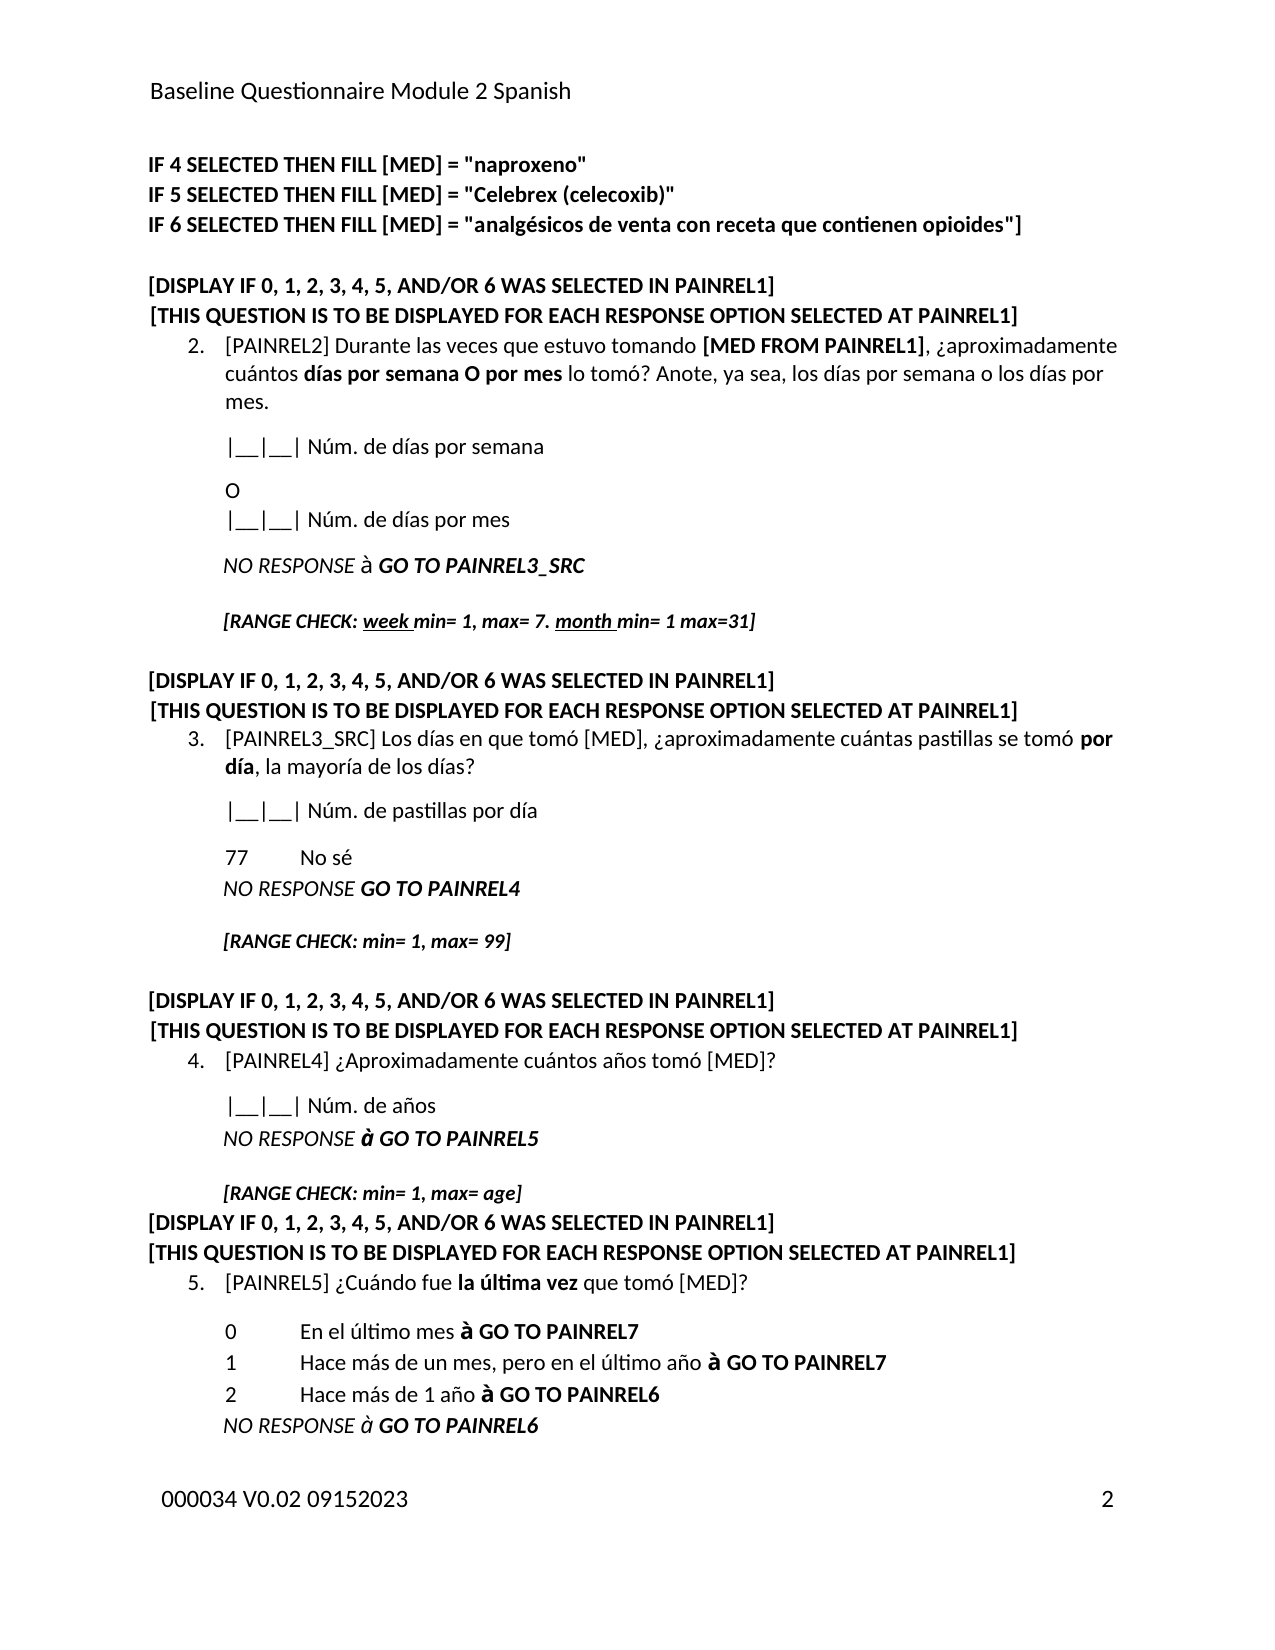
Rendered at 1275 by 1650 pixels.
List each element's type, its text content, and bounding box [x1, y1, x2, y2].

text [DISPLAY IF 0, 1, 2, 3, 4, 5, AND/OR 6 WAS SELECTED IN PAINREL1] [148, 1208, 1127, 1236]
list [PAINREL5] ¿Cuándo fue la última vez que tomó [MED]? [187, 1268, 1125, 1296]
text NO RESPONSE à GO TO PAINREL3_SRC [148, 549, 1127, 581]
text [DISPLAY IF 0, 1, 2, 3, 4, 5, AND/OR 6 WAS SELECTED IN PAINREL1] [148, 986, 1127, 1014]
text 0 En el último mes à GO TO PAINREL7 [225, 1315, 1125, 1346]
list [PAINREL2] Durante las veces que estuvo tomando [MED FROM PAINREL1], ¿aproximadamente cuántos días por semana O por mes lo tomó? Anote, ya sea, los días por semana o los días por mes. [187, 331, 1125, 415]
text |__|__| Núm. de años [225, 1091, 1125, 1119]
list [PAINREL4] ¿Aproximadamente cuántos años tomó [MED]? [187, 1047, 1132, 1075]
text [RANGE CHECK: min= 1, max= age] [148, 1180, 1127, 1206]
text [RANGE CHECK: week min= 1, max= 7. month min= 1 max=31] [148, 608, 1127, 633]
text O [225, 477, 1125, 505]
text [DISPLAY IF 0, 1, 2, 3, 4, 5, AND/OR 6 WAS SELECTED IN PAINREL1] [148, 666, 1127, 694]
text NO RESPONSE à GO TO PAINREL5 [148, 1122, 1127, 1153]
text 2 Hace más de 1 año à GO TO PAINREL6 [225, 1377, 1140, 1409]
text [THIS QUESTION IS TO BE DISPLAYED FOR EACH RESPONSE OPTION SELECTED AT PAINREL1] [150, 696, 1125, 724]
list [PAINREL3_SRC] Los días en que tomó [MED], ¿aproximadamente cuántas pastillas se tomó por día, la mayoría de los días? [187, 724, 1125, 780]
text [THIS QUESTION IS TO BE DISPLAYED FOR EACH RESPONSE OPTION SELECTED AT PAINREL1] [150, 1016, 1125, 1044]
text 77 No sé [225, 843, 1125, 872]
text |__|__| Núm. de pastillas por día [225, 797, 1125, 825]
text [THIS QUESTION IS TO BE DISPLAYED FOR EACH RESPONSE OPTION SELECTED AT PAINREL1] [148, 1238, 1127, 1266]
text |__|__| Núm. de días por semana [225, 432, 1125, 460]
text NO RESPONSE GO TO PAINREL4 [148, 874, 1127, 902]
text [RANGE CHECK: min= 1, max= 99] [148, 929, 1127, 954]
text IF 6 SELECTED THEN FILL [MED] = "analgésicos de venta con receta que contienen opioides"] [148, 210, 1127, 238]
text IF 5 SELECTED THEN FILL [MED] = "Celebrex (celecoxib)" [148, 180, 1127, 208]
text IF 4 SELECTED THEN FILL [MED] = "naproxeno" [148, 150, 1127, 178]
text [THIS QUESTION IS TO BE DISPLAYED FOR EACH RESPONSE OPTION SELECTED AT PAINREL1] [150, 301, 1125, 329]
text 1 Hace más de un mes, pero en el último año à GO TO PAINREL7 [225, 1346, 1125, 1377]
text [DISPLAY IF 0, 1, 2, 3, 4, 5, AND/OR 6 WAS SELECTED IN PAINREL1] [148, 271, 1127, 299]
text |__|__| Núm. de días por mes [225, 505, 1125, 533]
text NO RESPONSE à GO TO PAINREL6 [148, 1409, 1127, 1440]
